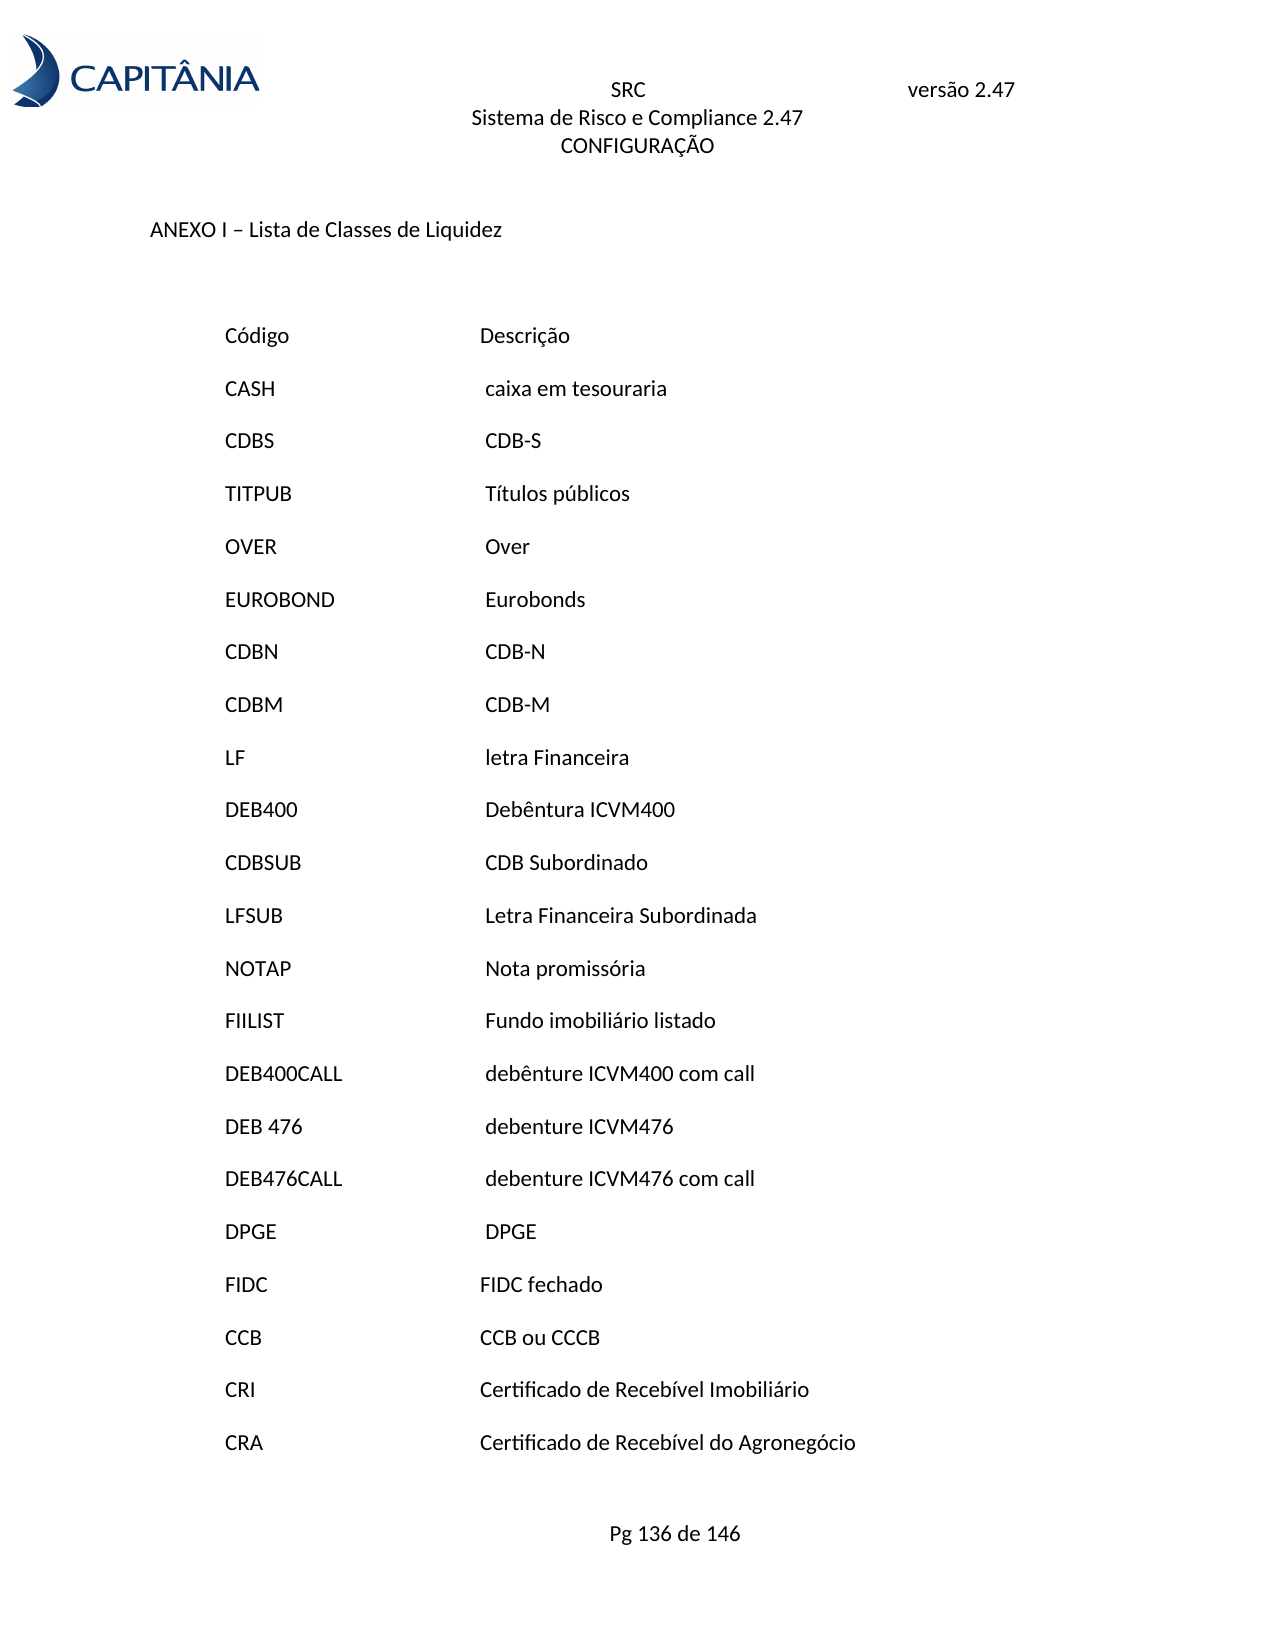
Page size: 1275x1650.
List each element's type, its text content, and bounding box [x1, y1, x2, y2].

table_cell FIILIST [139, 1006, 394, 1059]
table_cell Eurobonds [394, 585, 1096, 637]
table_cell debenture ICVM476 com call [394, 1165, 1096, 1217]
table_cell CDBSUB [139, 848, 394, 901]
table_cell Certificado de Recebível do Agronegócio [394, 1428, 1096, 1481]
table_cell EUROBOND [139, 585, 394, 637]
picture [12, 34, 260, 107]
table_cell DPGE [139, 1217, 394, 1270]
table_cell NOTAP [139, 954, 394, 1006]
table_cell FIDC fechado [394, 1270, 1096, 1323]
table_cell CDBS [139, 427, 394, 479]
table_cell CRI [139, 1375, 394, 1428]
table_cell CCB ou CCCB [394, 1323, 1096, 1375]
table_cell CDB Subordinado [394, 848, 1096, 901]
table_cell OVER [139, 532, 394, 585]
table_cell LF [139, 743, 394, 796]
table_cell Letra Financeira Subordinada [394, 901, 1096, 954]
table_cell TITPUB [139, 479, 394, 532]
table_cell CASH [139, 374, 394, 427]
text ANEXO I – Lista de Classes de Liquidez [150, 215, 1200, 243]
table_cell Títulos públicos [394, 479, 1096, 532]
table_cell letra Financeira [394, 743, 1096, 796]
table_cell DEB400 [139, 796, 394, 848]
table_cell DEB476CALL [139, 1165, 394, 1217]
table_cell CDBN [139, 638, 394, 690]
table_cell FIDC [139, 1270, 394, 1323]
table_cell CDBM [139, 690, 394, 743]
table_cell CDB-N [394, 638, 1096, 690]
table_cell Certificado de Recebível Imobiliário [394, 1375, 1096, 1428]
table_cell debenture ICVM476 [394, 1112, 1096, 1164]
table_cell CDB-M [394, 690, 1096, 743]
table_cell debênture ICVM400 com call [394, 1059, 1096, 1112]
table_cell DEB 476 [139, 1112, 394, 1164]
table_cell Over [394, 532, 1096, 585]
table_cell LFSUB [139, 901, 394, 954]
table_cell Nota promissória [394, 954, 1096, 1006]
table_cell caixa em tesouraria [394, 374, 1096, 427]
table_cell CRA [139, 1428, 394, 1481]
table_cell CDB-S [394, 427, 1096, 479]
table_cell DPGE [394, 1217, 1096, 1270]
table_cell DEB400CALL [139, 1059, 394, 1112]
table_header Descrição [394, 321, 1096, 374]
table_cell Fundo imobiliário listado [394, 1006, 1096, 1059]
table_header Código [139, 321, 394, 374]
table_cell CCB [139, 1323, 394, 1375]
table_cell Debêntura ICVM400 [394, 796, 1096, 848]
